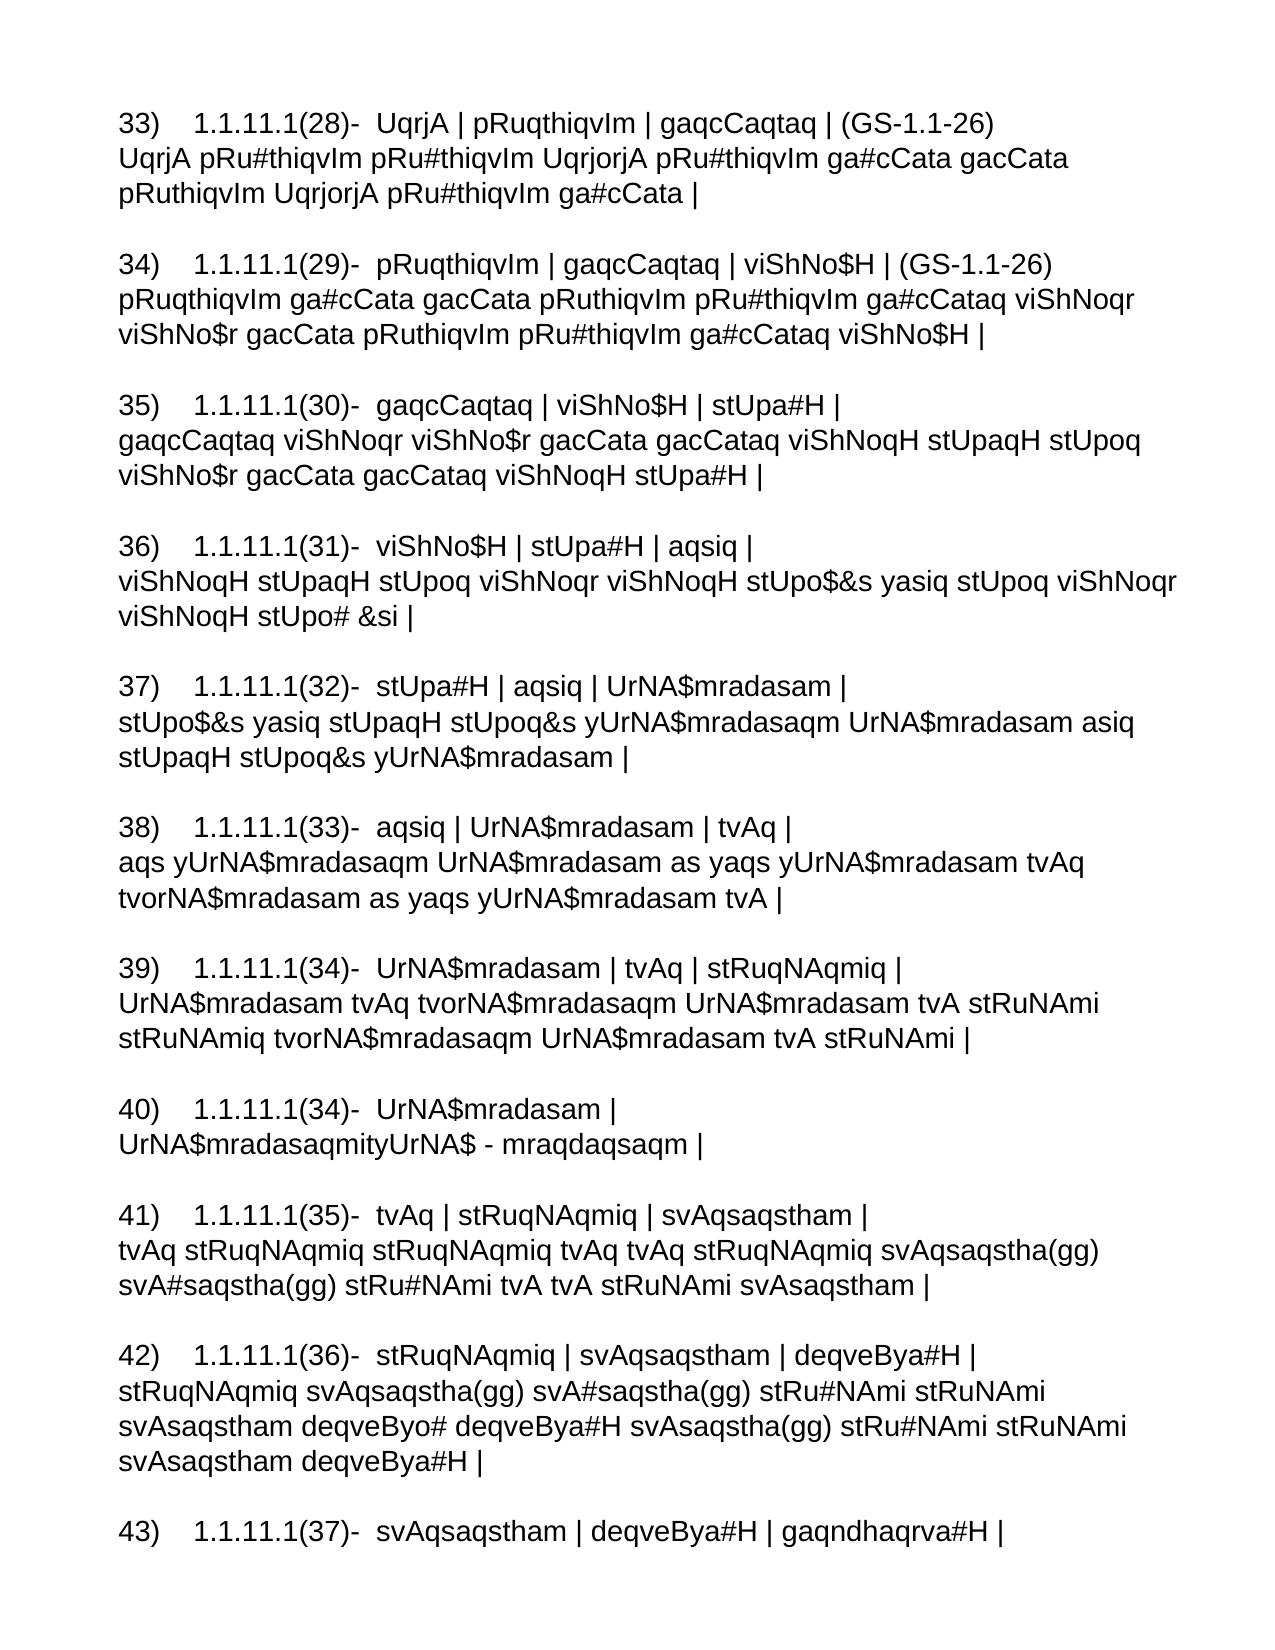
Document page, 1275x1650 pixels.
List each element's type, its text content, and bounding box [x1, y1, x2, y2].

text viShNoqH stUpaqH stUpoq viShNoqr viShNoqH stUpo$&s yasiq stUpoq viShNoqr viShNoqH stUpo# &si | [118, 564, 1204, 632]
text 42) 1.1.11.1(36)- stRuqNAqmiq | svAqsaqstham | deqveBya#H | [118, 1338, 1204, 1372]
text 34) 1.1.11.1(29)- pRuqthiqvIm | gaqcCaqtaq | viShNo$H | (GS-1.1-26) [118, 247, 1204, 280]
text gaqcCaqtaq viShNoqr viShNo$r gacCata gacCataq viShNoqH stUpaqH stUpoq viShNo$r gacCata gacCataq viShNoqH stUpa#H | [118, 423, 1204, 492]
text 43) 1.1.11.1(37)- svAqsaqstham | deqveBya#H | gaqndhaqrva#H | [118, 1514, 1204, 1548]
text aqs yUrNA$mradasaqm UrNA$mradasam as yaqs yUrNA$mradasam tvAq tvorNA$mradasam as yaqs yUrNA$mradasam tvA | [118, 845, 1204, 914]
text UrNA$mradasaqmityUrNA$ - mraqdaqsaqm | [118, 1127, 1204, 1161]
text 37) 1.1.11.1(32)- stUpa#H | aqsiq | UrNA$mradasam | [118, 669, 1204, 703]
text pRuqthiqvIm ga#cCata gacCata pRuthiqvIm pRu#thiqvIm ga#cCataq viShNoqr viShNo$r gacCata pRuthiqvIm pRu#thiqvIm ga#cCataq viShNo$H | [118, 282, 1204, 351]
text 38) 1.1.11.1(33)- aqsiq | UrNA$mradasam | tvAq | [118, 810, 1204, 844]
text UrNA$mradasam tvAq tvorNA$mradasaqm UrNA$mradasam tvA stRuNAmi stRuNAmiq tvorNA$mradasaqm UrNA$mradasam tvA stRuNAmi | [118, 986, 1204, 1055]
text 35) 1.1.11.1(30)- gaqcCaqtaq | viShNo$H | stUpa#H | [118, 388, 1204, 421]
text 33) 1.1.11.1(28)- UqrjA | pRuqthiqvIm | gaqcCaqtaq | (GS-1.1-26) [118, 106, 1204, 139]
text 36) 1.1.11.1(31)- viShNo$H | stUpa#H | aqsiq | [118, 528, 1204, 562]
text tvAq stRuqNAqmiq stRuqNAqmiq tvAq tvAq stRuqNAqmiq svAqsaqstha(gg) svA#saqstha(gg) stRu#NAmi tvA tvA stRuNAmi svAsaqstham | [118, 1233, 1204, 1301]
text 41) 1.1.11.1(35)- tvAq | stRuqNAqmiq | svAqsaqstham | [118, 1197, 1204, 1231]
text UqrjA pRu#thiqvIm pRu#thiqvIm UqrjorjA pRu#thiqvIm ga#cCata gacCata pRuthiqvIm UqrjorjA pRu#thiqvIm ga#cCata | [118, 141, 1204, 210]
text stUpo$&s yasiq stUpaqH stUpoq&s yUrNA$mradasaqm UrNA$mradasam asiq stUpaqH stUpoq&s yUrNA$mradasam | [118, 704, 1204, 773]
text 40) 1.1.11.1(34)- UrNA$mradasam | [118, 1092, 1204, 1125]
text 39) 1.1.11.1(34)- UrNA$mradasam | tvAq | stRuqNAqmiq | [118, 951, 1204, 984]
